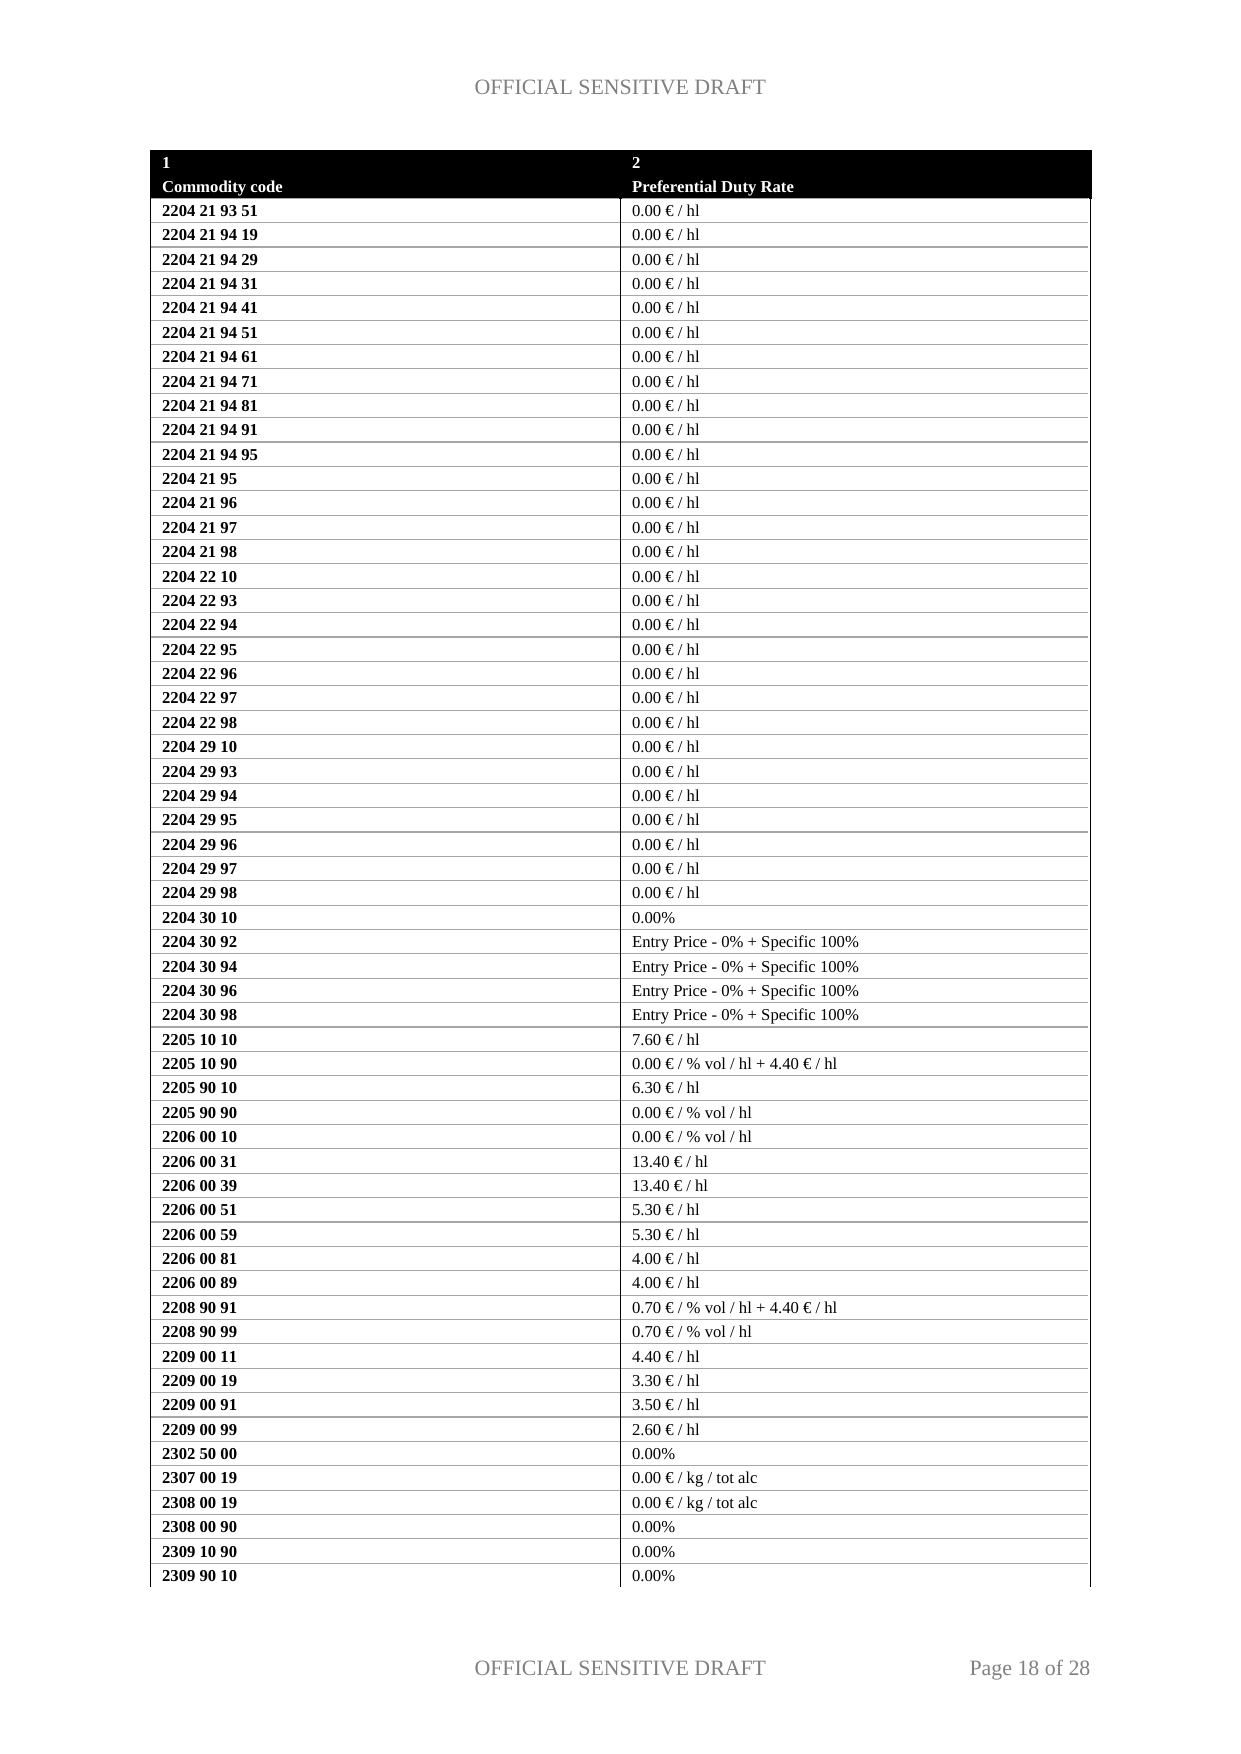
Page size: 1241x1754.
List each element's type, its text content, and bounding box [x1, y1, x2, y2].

table_cell 2204 29 95 [151, 808, 620, 831]
table_cell 2204 21 94 31 [151, 272, 620, 295]
table_cell 2302 50 00 [151, 1442, 620, 1465]
table_header 1 [151, 151, 619, 174]
table_cell 0.00 € / hl [621, 222, 1090, 246]
table_cell 0.00 € / kg / tot alc [621, 1490, 1090, 1514]
table_cell 2204 21 94 61 [151, 345, 620, 368]
table_cell 2205 10 10 [151, 1028, 620, 1051]
table_cell 0.00 € / hl [621, 807, 1090, 831]
table_cell 2206 00 51 [151, 1198, 620, 1221]
table_cell 2205 10 90 [151, 1052, 620, 1075]
table_cell 2204 29 10 [151, 735, 620, 758]
table_cell 0.00% [621, 905, 1090, 929]
table_cell 2204 22 96 [151, 662, 620, 685]
table_cell 4.40 € / hl [621, 1343, 1090, 1368]
table_cell 2204 21 94 91 [151, 418, 620, 441]
table_cell 0.00 € / hl [621, 734, 1090, 758]
table_cell 0.00 € / hl [621, 588, 1090, 612]
table_cell 7.60 € / hl [621, 1026, 1090, 1051]
table_cell 0.00 € / hl [621, 539, 1090, 563]
table_cell Entry Price - 0% + Specific 100% [621, 978, 1090, 1002]
table_cell 2208 90 99 [151, 1320, 620, 1343]
table_cell 2204 21 95 [151, 467, 620, 490]
table_cell 0.00 € / kg / tot alc [621, 1465, 1090, 1489]
table_cell 2209 00 19 [151, 1369, 620, 1392]
table_cell 2204 22 10 [151, 564, 620, 588]
table_cell 0.00 € / hl [621, 636, 1090, 661]
table_cell 3.50 € / hl [621, 1392, 1090, 1416]
table_cell 0.00 € / hl [621, 344, 1090, 368]
table_cell 2309 10 90 [151, 1539, 620, 1563]
table_cell 2204 21 94 95 [151, 443, 620, 466]
table_cell 0.00 € / hl [621, 320, 1090, 344]
table_cell 2204 29 94 [151, 784, 620, 807]
table_cell 2308 00 90 [151, 1515, 620, 1538]
table_cell 2204 22 95 [151, 638, 620, 661]
table_cell 2204 21 94 81 [151, 394, 620, 417]
table_cell 2208 90 91 [151, 1296, 620, 1319]
table_cell 0.00 € / hl [621, 685, 1090, 709]
table_cell 0.00% [621, 1563, 1090, 1587]
table_cell 2204 21 97 [151, 516, 620, 539]
table_cell 2206 00 10 [151, 1125, 620, 1148]
table_cell 0.00 € / hl [621, 417, 1090, 441]
table_cell Entry Price - 0% + Specific 100% [621, 929, 1090, 953]
table_cell 2204 22 97 [151, 686, 620, 709]
table_cell 0.00% [621, 1514, 1090, 1538]
table_cell 0.00 € / hl [621, 246, 1090, 271]
table_cell 2205 90 10 [151, 1076, 620, 1099]
table_cell 2209 00 11 [151, 1344, 620, 1368]
table_cell 0.00 € / hl [621, 515, 1090, 539]
table_cell 2204 21 94 71 [151, 369, 620, 393]
table_cell 0.00 € / hl [621, 368, 1090, 393]
table_cell 0.00 € / hl [621, 831, 1090, 856]
table_cell 2206 00 31 [151, 1149, 620, 1173]
table_cell 2204 22 94 [151, 613, 620, 636]
table_cell Entry Price - 0% + Specific 100% [621, 1002, 1090, 1026]
table_cell 0.00 € / hl [621, 661, 1090, 685]
table_cell 5.30 € / hl [621, 1197, 1090, 1221]
table_cell 0.00 € / hl [621, 710, 1090, 734]
table_cell 0.00 € / hl [621, 198, 1090, 222]
table_cell 0.00 € / % vol / hl [621, 1124, 1090, 1148]
table_cell 2204 21 94 19 [151, 223, 620, 246]
table_cell 13.40 € / hl [621, 1173, 1090, 1197]
table_cell 2204 21 94 51 [151, 321, 620, 344]
table_cell 2204 29 93 [151, 759, 620, 783]
table_cell 2206 00 89 [151, 1271, 620, 1294]
table_cell 0.00 € / hl [621, 393, 1090, 417]
table_cell 2206 00 39 [151, 1174, 620, 1197]
table_cell 2204 29 98 [151, 881, 620, 904]
table_cell 0.00 € / hl [621, 271, 1090, 295]
table_cell 0.00 € / hl [621, 563, 1090, 588]
table_cell 2204 21 93 51 [151, 199, 620, 222]
table_cell 2204 29 96 [151, 833, 620, 856]
table_cell 2204 30 98 [151, 1003, 620, 1026]
table_cell 2209 00 91 [151, 1393, 620, 1416]
table_cell 2204 30 94 [151, 954, 620, 978]
table_cell 2307 00 19 [151, 1466, 620, 1489]
table_cell 0.00 € / % vol / hl + 4.40 € / hl [621, 1051, 1090, 1075]
table_cell 2.60 € / hl [621, 1416, 1090, 1441]
table_cell 0.00 € / hl [621, 758, 1090, 783]
table_cell 13.40 € / hl [621, 1148, 1090, 1173]
table_cell 0.00 € / hl [621, 490, 1090, 514]
table_cell Commodity code [151, 174, 619, 198]
table_cell 0.00 € / hl [621, 295, 1090, 319]
table_cell 2204 21 94 29 [151, 248, 620, 271]
table_cell 0.00% [621, 1538, 1090, 1563]
table_cell 2205 90 90 [151, 1101, 620, 1124]
table_cell 0.00 € / hl [621, 466, 1090, 490]
table_cell 3.30 € / hl [621, 1368, 1090, 1392]
table_cell 2308 00 19 [151, 1491, 620, 1514]
table_cell 2204 30 10 [151, 906, 620, 929]
table_cell Preferential Duty Rate [622, 174, 1089, 198]
table_cell 0.70 € / % vol / hl [621, 1319, 1090, 1343]
table_cell 2206 00 59 [151, 1223, 620, 1246]
table_cell 4.00 € / hl [621, 1270, 1090, 1294]
table_cell 2204 22 98 [151, 711, 620, 734]
table_header 2 [622, 151, 1089, 174]
table_cell 4.00 € / hl [621, 1246, 1090, 1270]
table_cell 2206 00 81 [151, 1247, 620, 1270]
table_cell 2309 90 10 [151, 1564, 620, 1587]
table_cell 0.70 € / % vol / hl + 4.40 € / hl [621, 1295, 1090, 1319]
table_cell 6.30 € / hl [621, 1075, 1090, 1099]
table_cell 2204 21 96 [151, 491, 620, 514]
table_cell 2209 00 99 [151, 1418, 620, 1441]
table_cell 2204 22 93 [151, 589, 620, 612]
table_cell 2204 21 98 [151, 540, 620, 563]
table_cell 0.00% [621, 1441, 1090, 1465]
table_cell 0.00 € / % vol / hl [621, 1100, 1090, 1124]
table_cell 0.00 € / hl [621, 856, 1090, 880]
table_cell 5.30 € / hl [621, 1221, 1090, 1246]
table_cell 2204 29 97 [151, 857, 620, 880]
table_cell Entry Price - 0% + Specific 100% [621, 953, 1090, 978]
table_cell 0.00 € / hl [621, 612, 1090, 636]
table_cell 0.00 € / hl [621, 783, 1090, 807]
table_cell 2204 30 92 [151, 930, 620, 953]
table_cell 2204 30 96 [151, 979, 620, 1002]
table_cell 0.00 € / hl [621, 441, 1090, 466]
table_cell 0.00 € / hl [621, 880, 1090, 904]
table_cell 2204 21 94 41 [151, 296, 620, 319]
